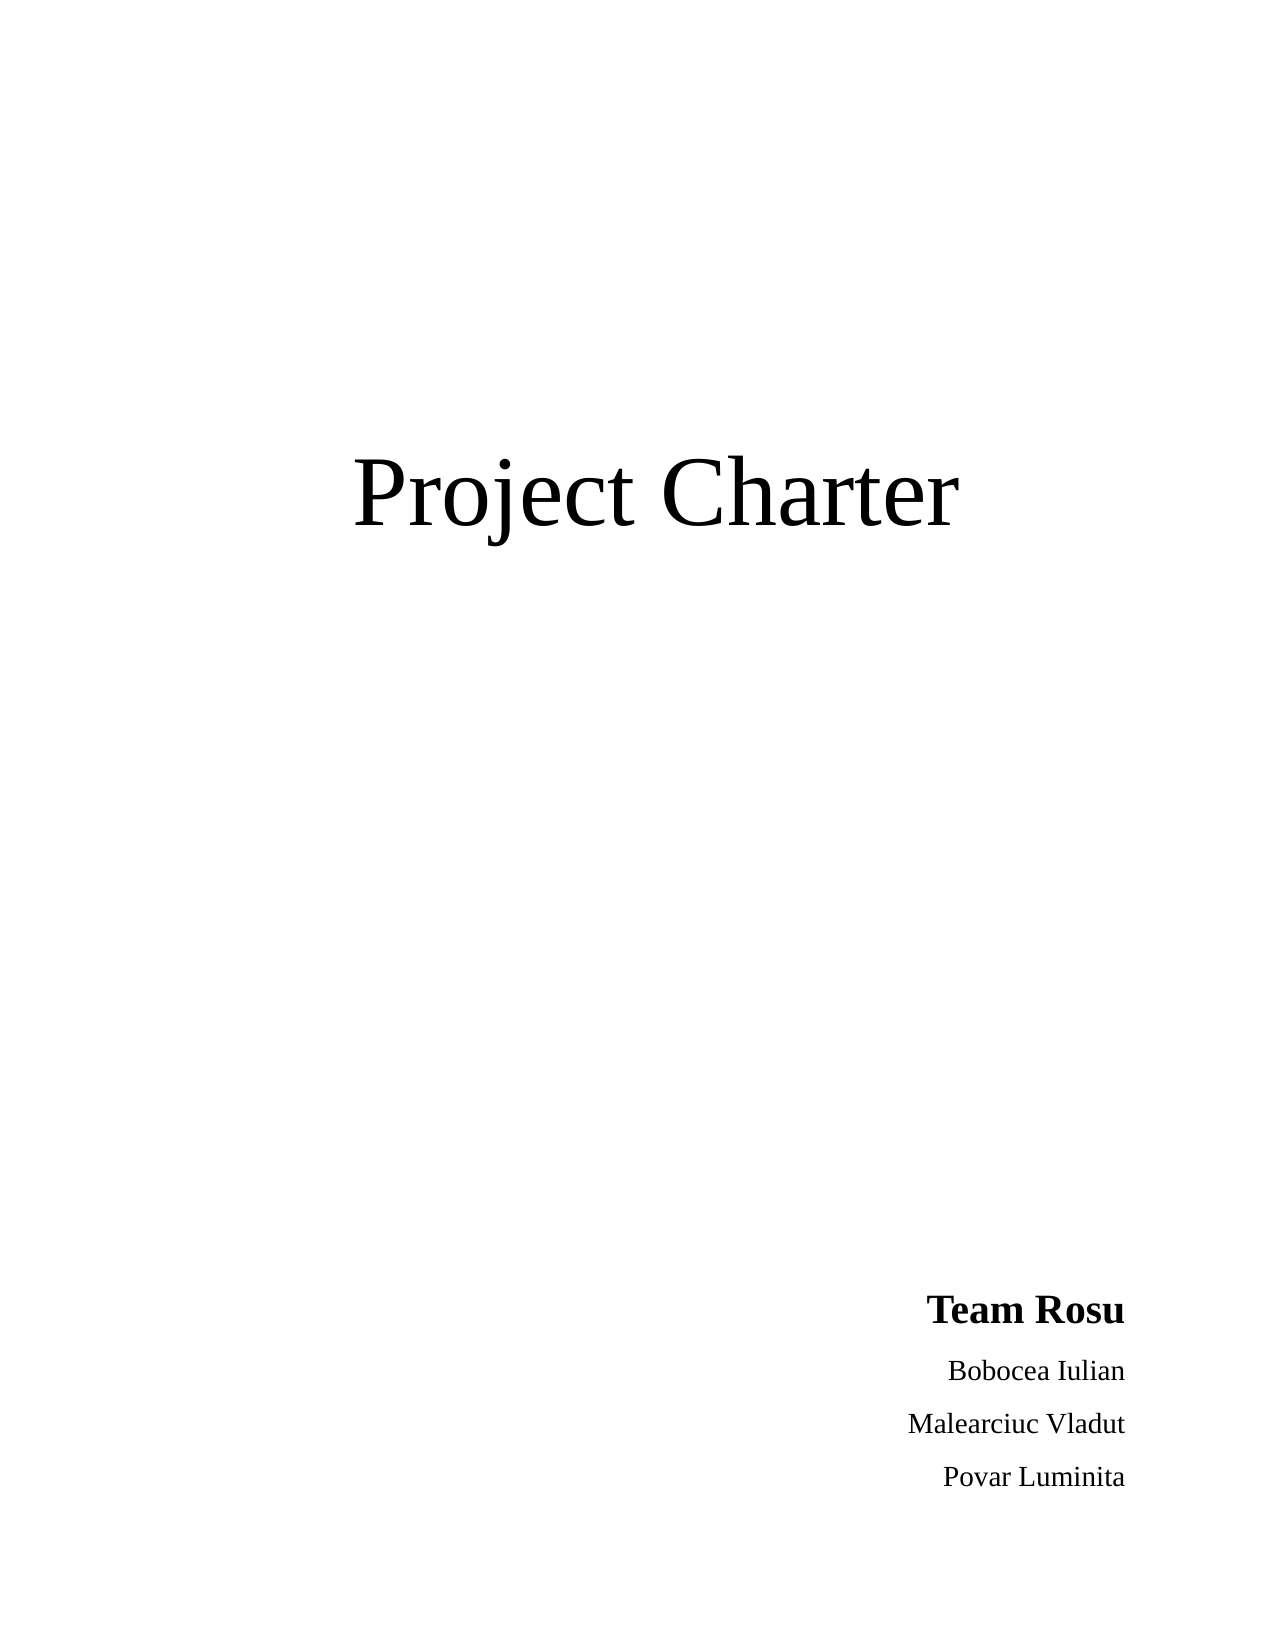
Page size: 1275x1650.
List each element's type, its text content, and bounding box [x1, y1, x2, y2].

text Project Charter [187, 432, 1125, 547]
text Team Rosu [187, 1285, 1125, 1333]
text Bobocea Iulian [187, 1353, 1125, 1387]
text Malearciuc Vladut [187, 1406, 1125, 1440]
text Povar Luminita [187, 1459, 1125, 1492]
